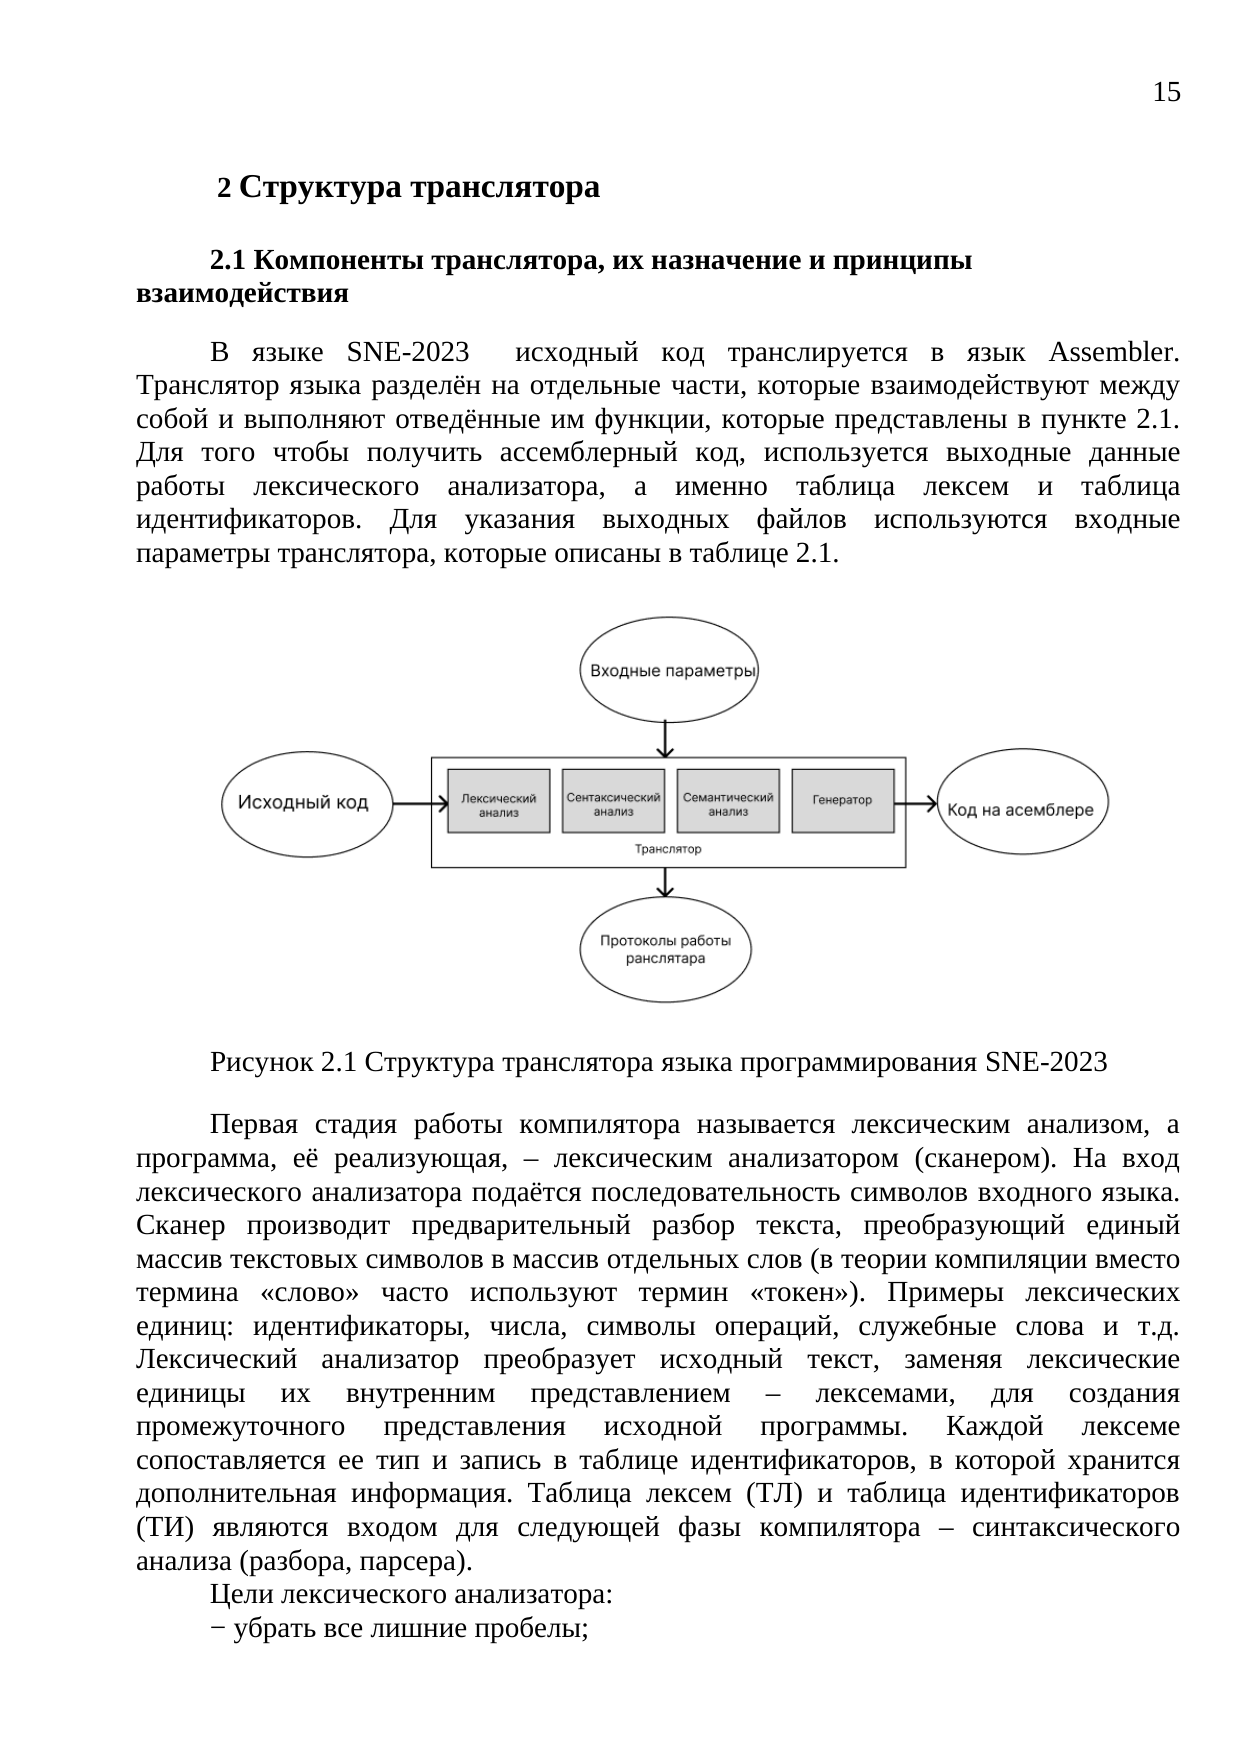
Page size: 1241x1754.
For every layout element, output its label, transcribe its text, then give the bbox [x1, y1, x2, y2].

text В языке SNE-2023 исходный код транслируется в язык Assembler. Транслятор языка разделён на отдельные части, которые взаимодействуют между собой и выполняют отведённые им функции, которые представлены в пункте 2.1. Для того чтобы получить ассемблерный код, используется выходные данные работы лексического анализатора, а именно таблица лексем и таблица идентификаторов. Для указания выходных файлов используются входные параметры транслятора, которые описаны в таблице 2.1. [136, 334, 1181, 569]
title Рисунок 2.1 Структура транслятора языка программирования SNE-2023 [136, 1044, 1181, 1077]
subtitle 2.1 Компоненты транслятора, их назначение и принципы взаимодействия [136, 242, 1181, 309]
picture [193, 602, 1124, 1015]
text Первая стадия работы компилятора называется лексическим анализом, а программа, её реализующая, – лексическим анализатором (сканером). На вход лексического анализатора подаётся последовательность символов входного языка. Сканер производит предварительный разбор текста, преобразующий единый массив текстовых символов в массив отдельных слов (в теории компиляции вместо термина «слово» часто используют термин «токен»). Примеры лексических единиц: идентификаторы, числа, символы операций, служебные слова и т.д. Лексический анализатор преобразует исходный текст, заменяя лексические единицы их внутренним представлением – лексемами, для создания промежуточного представления исходной программы. Каждой лексеме сопоставляется ее тип и запись в таблице идентификаторов, в которой хранится дополнительная информация. Таблица лексем (ТЛ) и таблица идентификаторов (ТИ) являются входом для следующей фазы компилятора – синтаксического анализа (разбора, парсера). [136, 1107, 1181, 1576]
subtitle 2 Структура транслятора [209, 166, 1181, 204]
text Цели лексического анализатора: [136, 1576, 1181, 1610]
text − убрать все лишние пробелы; [136, 1610, 1181, 1643]
